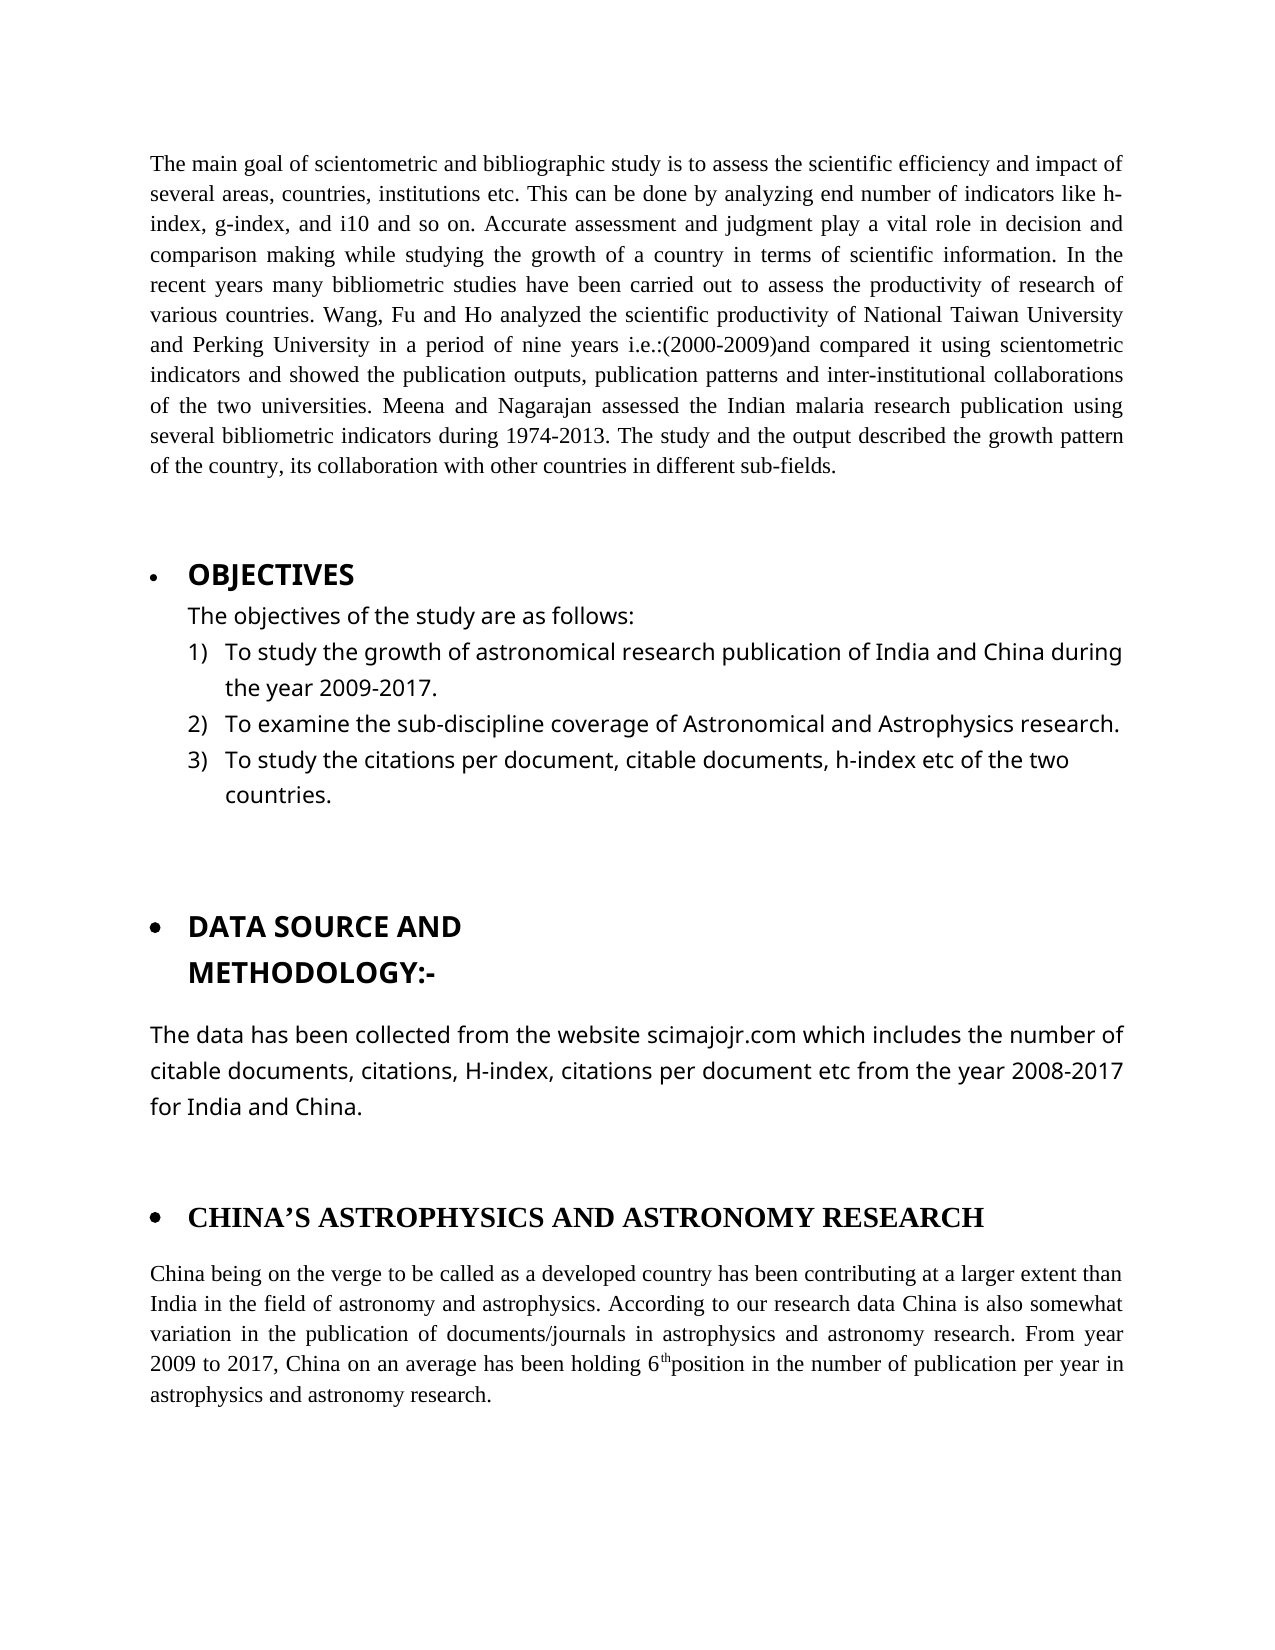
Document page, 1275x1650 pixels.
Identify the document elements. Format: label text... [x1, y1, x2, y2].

list OBJECTIVES [150, 554, 1125, 594]
list DATA SOURCE AND METHODOLOGY:- [150, 907, 1125, 992]
list The objectives of the study are as follows: [187, 600, 1125, 631]
list To examine the sub-discipline coverage of Astronomical and Astrophysics research. [187, 708, 1125, 739]
list CHINA’S ASTROPHYSICS AND ASTRONOMY RESEARCH [150, 1200, 1125, 1234]
text China being on the verge to be called as a developed country has been contributing at a larger extent than India in the field of astronomy and astrophysics. According to our research data China is also somewhat variation in the publication of documents/journals in astrophysics and astronomy research. From year 2009 to 2017, China on an average has been holding 6thposition in the number of publication per year in astrophysics and astronomy research. [150, 1260, 1125, 1407]
list To study the growth of astronomical research publication of India and China during the year 2009-2017. [187, 636, 1125, 703]
text The main goal of scientometric and bibliographic study is to assess the scientific efficiency and impact of several areas, countries, institutions etc. This can be done by analyzing end number of indicators like h-index, g-index, and i10 and so on. Accurate assessment and judgment play a vital role in decision and comparison making while studying the growth of a country in terms of scientific information. In the recent years many bibliometric studies have been carried out to assess the productivity of research of various countries. Wang, Fu and Ho analyzed the scientific productivity of National Taiwan University and Perking University in a period of nine years i.e.:(2000-2009)and compared it using scientometric indicators and showed the publication outputs, publication patterns and inter-institutional collaborations of the two universities. Meena and Nagarajan assessed the Indian malaria research publication using several bibliometric indicators during 1974-2013. The study and the output described the growth pattern of the country, its collaboration with other countries in different sub-fields. [150, 150, 1125, 478]
list To study the citations per document, citable documents, h-index etc of the two countries. [187, 743, 1125, 811]
text The data has been collected from the website scimajojr.com which includes the number of citable documents, citations, H-index, citations per document etc from the year 2008-2017 for India and China. [150, 1019, 1125, 1122]
